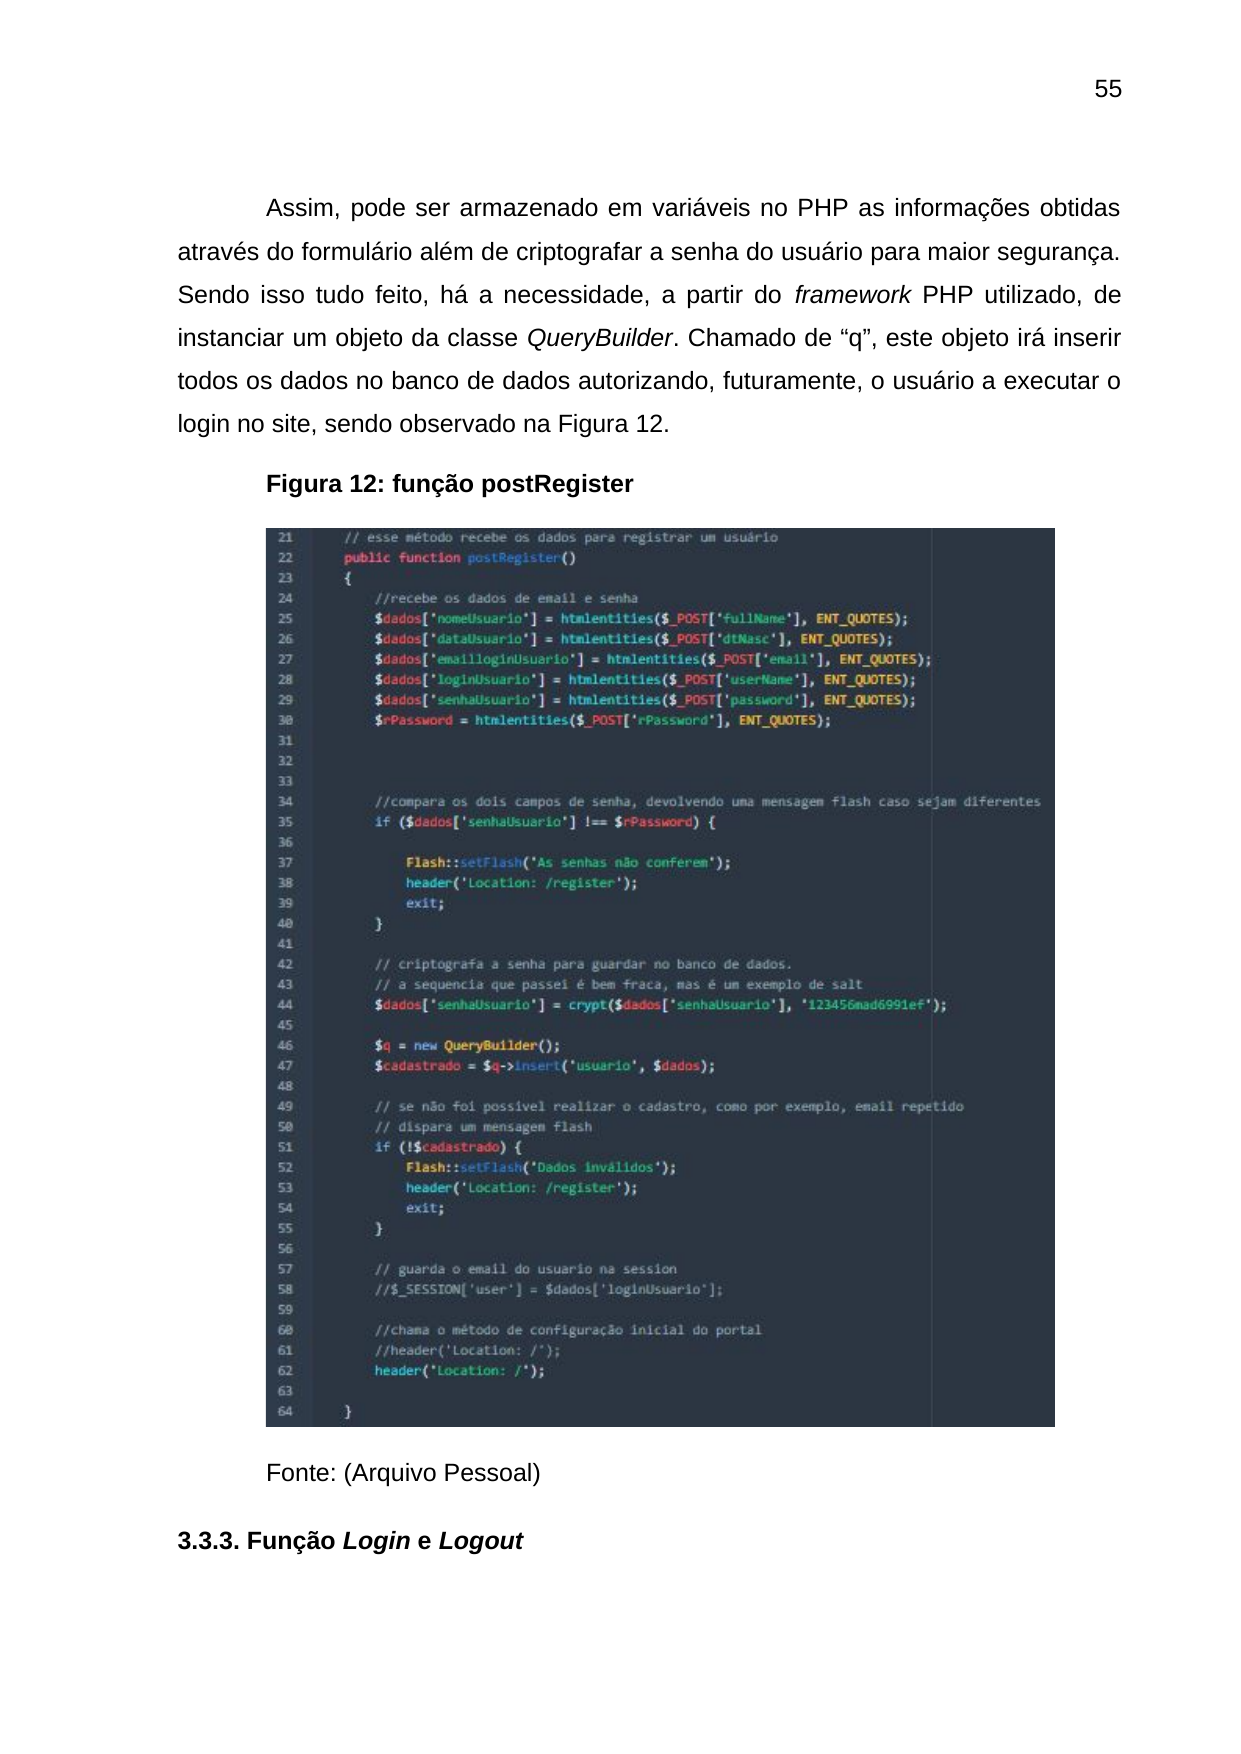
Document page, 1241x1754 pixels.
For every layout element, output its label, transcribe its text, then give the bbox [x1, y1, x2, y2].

subtitle 3.3.3. Função Login e Logout [177, 1526, 1122, 1555]
subtitle Figura 12: função postRegister [177, 469, 1122, 497]
subtitle Fonte: (Arquivo Pessoal) [177, 1458, 1122, 1487]
subtitle Assim, pode ser armazenado em variáveis no PHP as informações obtidas através do formulário além de criptografar a senha do usuário para maior segurança. Sendo isso tudo feito, há a necessidade, a partir do framework PHP utilizado, de instanciar um objeto da classe QueryBuilder. Chamado de “q”, este objeto irá inserir todos os dados no banco de dados autorizando, futuramente, o usuário a executar o login no site, sendo observado na Figura 12. [177, 193, 1122, 438]
picture [265, 528, 1055, 1427]
